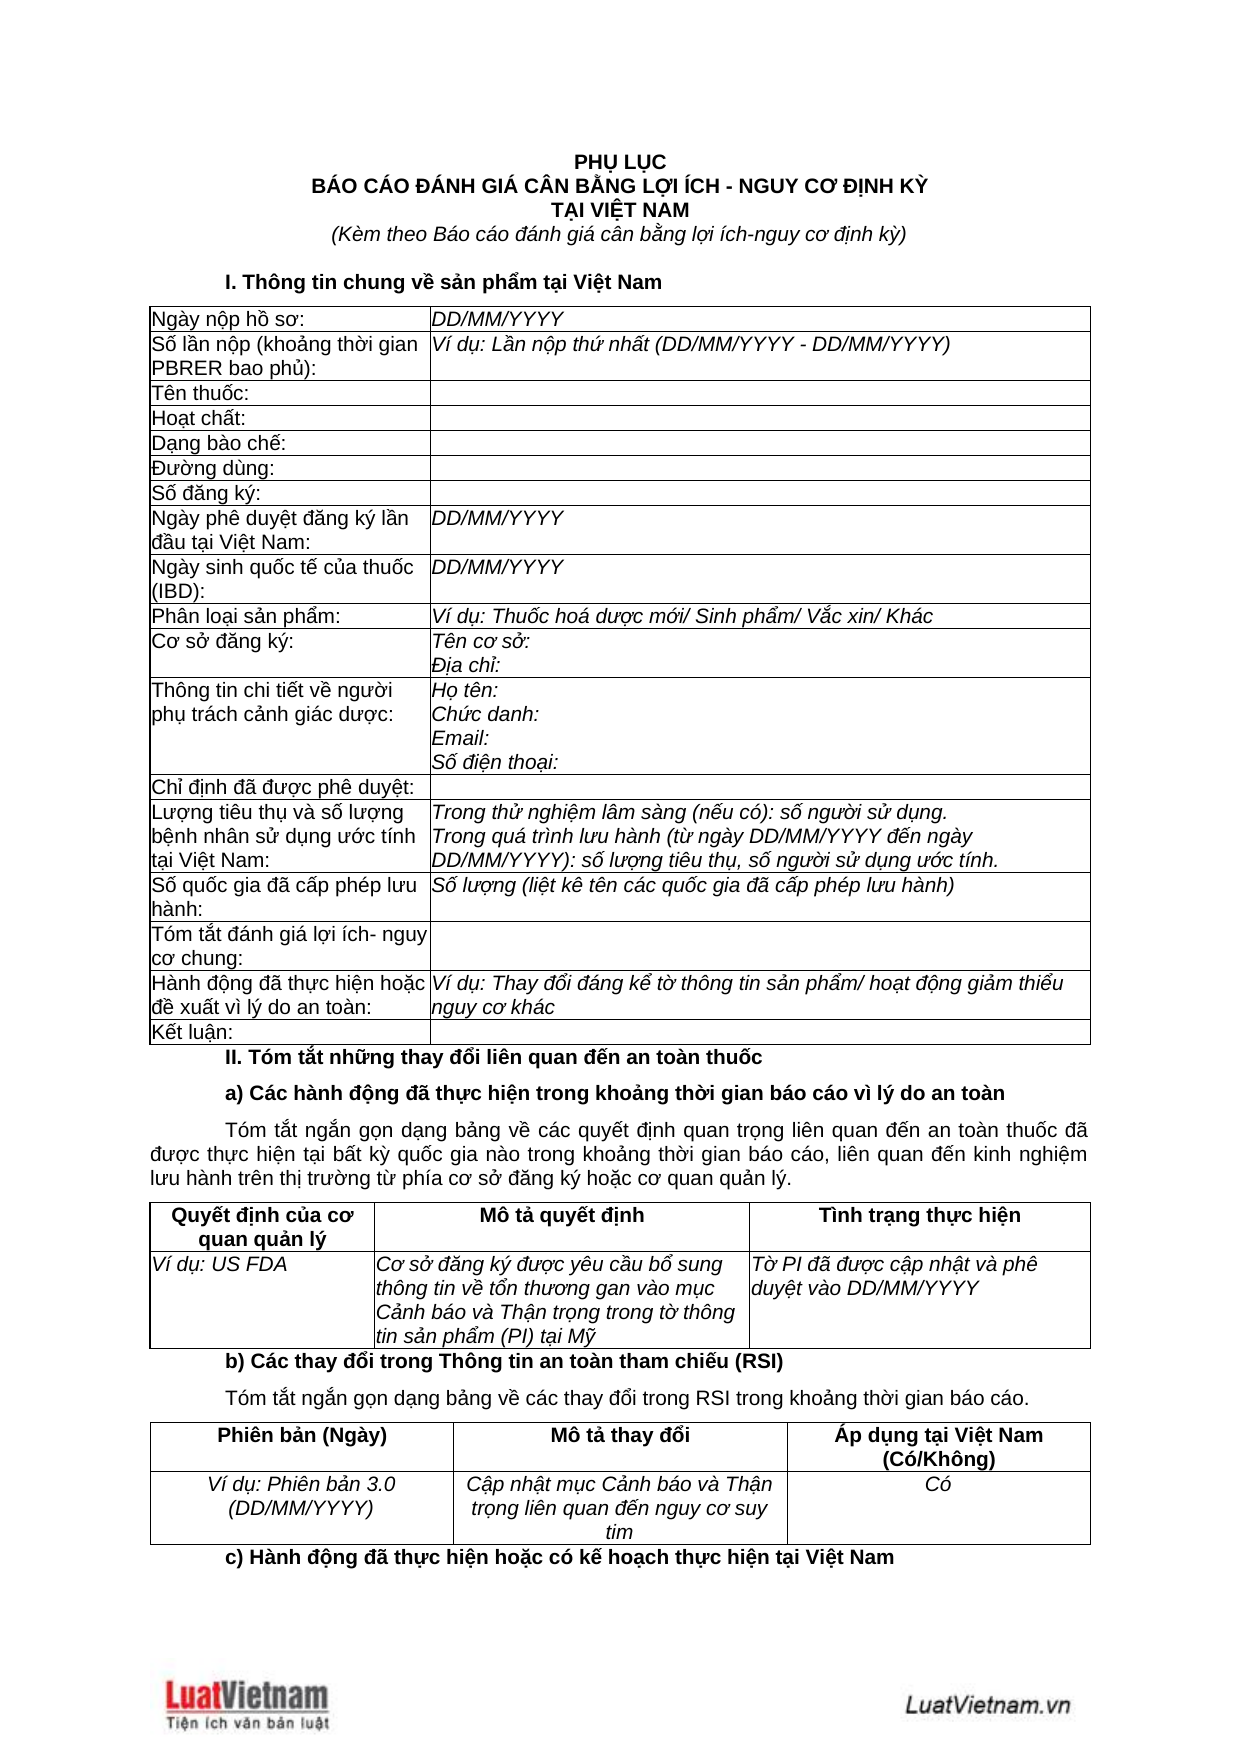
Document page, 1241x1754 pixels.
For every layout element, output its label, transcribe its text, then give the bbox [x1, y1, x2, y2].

table_cell Có [788, 1472, 1090, 1544]
text Tóm tắt ngắn gọn dạng bảng về các thay đổi trong RSI trong khoảng thời gian báo cáo. [150, 1385, 1090, 1409]
table_cell Trong thử nghiệm lâm sàng (nếu có): số người sử dụng. Trong quá trình lưu hành (từ ngày DD/MM/YYYY đến ngày DD/MM/YYYY): số lượng tiêu thụ, số người sử dụng ước tính. [431, 800, 1090, 872]
picture [150, 1658, 1090, 1754]
table_cell DD/MM/YYYY [431, 506, 1090, 554]
text (Kèm theo Báo cáo đánh giá cân bằng lợi ích-nguy cơ định kỳ) [150, 222, 1090, 246]
table_cell Số lượng (liệt kê tên các quốc gia đã cấp phép lưu hành) [431, 873, 1090, 921]
text II. Tóm tắt những thay đổi liên quan đến an toàn thuốc [150, 1045, 1090, 1069]
table_cell Chỉ định đã được phê duyệt: [151, 775, 430, 799]
table_cell Họ tên: Chức danh: Email: Số điện thoại: [431, 678, 1090, 774]
table_cell [431, 431, 1090, 455]
text c) Hành động đã thực hiện hoặc có kế hoạch thực hiện tại Việt Nam [150, 1545, 1090, 1569]
text I. Thông tin chung về sản phẩm tại Việt Nam [150, 270, 1090, 294]
table_cell Hoạt chất: [151, 406, 430, 430]
table_cell Phân loại sản phẩm: [151, 604, 430, 628]
table_cell Ngày phê duyệt đăng ký lần đầu tại Việt Nam: [151, 506, 430, 554]
table_cell Ví dụ: Phiên bản 3.0 (DD/MM/YYYY) [151, 1472, 453, 1544]
table_cell Tờ PI đã được cập nhật và phê duyệt vào DD/MM/YYYY [750, 1252, 1090, 1348]
table_cell Cơ sở đăng ký được yêu cầu bổ sung thông tin về tổn thương gan vào mục Cảnh báo và Thận trọng trong tờ thông tin sản phẩm (PI) tại Mỹ [375, 1252, 749, 1348]
table_cell [431, 381, 1090, 405]
text PHỤ LỤC [150, 150, 1090, 174]
table_cell [431, 1020, 1090, 1044]
table_cell [431, 775, 1090, 799]
text b) Các thay đổi trong Thông tin an toàn tham chiếu (RSI) [150, 1349, 1090, 1373]
table_header Áp dụng tại Việt Nam (Có/Không) [788, 1423, 1090, 1471]
table_cell Số đăng ký: [151, 481, 430, 505]
table_cell Cập nhật mục Cảnh báo và Thận trọng liên quan đến nguy cơ suy tim [454, 1472, 787, 1544]
table_cell [431, 456, 1090, 480]
table_cell Ví dụ: Lần nộp thứ nhất (DD/MM/YYYY - DD/MM/YYYY) [431, 332, 1090, 380]
table_cell Tên cơ sở: Địa chỉ: [431, 629, 1090, 677]
table_cell Cơ sở đăng ký: [151, 629, 430, 677]
table_header Mô tả quyết định [375, 1203, 749, 1251]
table_cell Dạng bào chế: [151, 431, 430, 455]
table_cell Đường dùng: [151, 456, 430, 480]
table_header Ngày nộp hồ sơ: [151, 307, 430, 331]
table_cell [431, 922, 1090, 970]
text a) Các hành động đã thực hiện trong khoảng thời gian báo cáo vì lý do an toàn [150, 1081, 1090, 1105]
table_header Phiên bản (Ngày) [151, 1423, 453, 1471]
table_cell Tên thuốc: [151, 381, 430, 405]
table_cell Ví dụ: Thuốc hoá dược mới/ Sinh phẩm/ Vắc xin/ Khác [431, 604, 1090, 628]
text Tóm tắt ngắn gọn dạng bảng về các quyết định quan trọng liên quan đến an toàn thuốc đã được thực hiện tại bất kỳ quốc gia nào trong khoảng thời gian báo cáo, liên quan đến kinh nghiệm lưu hành trên thị trường từ phía cơ sở đăng ký hoặc cơ quan quản lý. [150, 1118, 1090, 1189]
table_cell Tóm tắt đánh giá lợi ích- nguy cơ chung: [151, 922, 430, 970]
text BÁO CÁO ĐÁNH GIÁ CÂN BẰNG LỢI ÍCH - NGUY CƠ ĐỊNH KỲ TẠI VIỆT NAM [150, 174, 1090, 222]
table_header Tình trạng thực hiện [750, 1203, 1090, 1251]
table_cell Thông tin chi tiết về người phụ trách cảnh giác dược: [151, 678, 430, 774]
table_cell Ví dụ: Thay đổi đáng kể tờ thông tin sản phẩm/ hoạt động giảm thiểu nguy cơ khác [431, 971, 1090, 1019]
table_cell Ngày sinh quốc tế của thuốc (IBD): [151, 555, 430, 603]
table_cell Lượng tiêu thụ và số lượng bệnh nhân sử dụng ước tính tại Việt Nam: [151, 800, 430, 872]
table_header Mô tả thay đổi [454, 1423, 787, 1471]
table_cell DD/MM/YYYY [431, 555, 1090, 603]
table_cell Hành động đã thực hiện hoặc đề xuất vì lý do an toàn: [151, 971, 430, 1019]
table_cell Số quốc gia đã cấp phép lưu hành: [151, 873, 430, 921]
table_cell Ví dụ: US FDA [151, 1252, 374, 1348]
table_cell [431, 406, 1090, 430]
table_header DD/MM/YYYY [431, 307, 1090, 331]
table_cell [431, 481, 1090, 505]
table_cell Số lần nộp (khoảng thời gian PBRER bao phủ): [151, 332, 430, 380]
table_header Quyết định của cơ quan quản lý [151, 1203, 374, 1251]
table_cell Kết luận: [151, 1020, 430, 1044]
